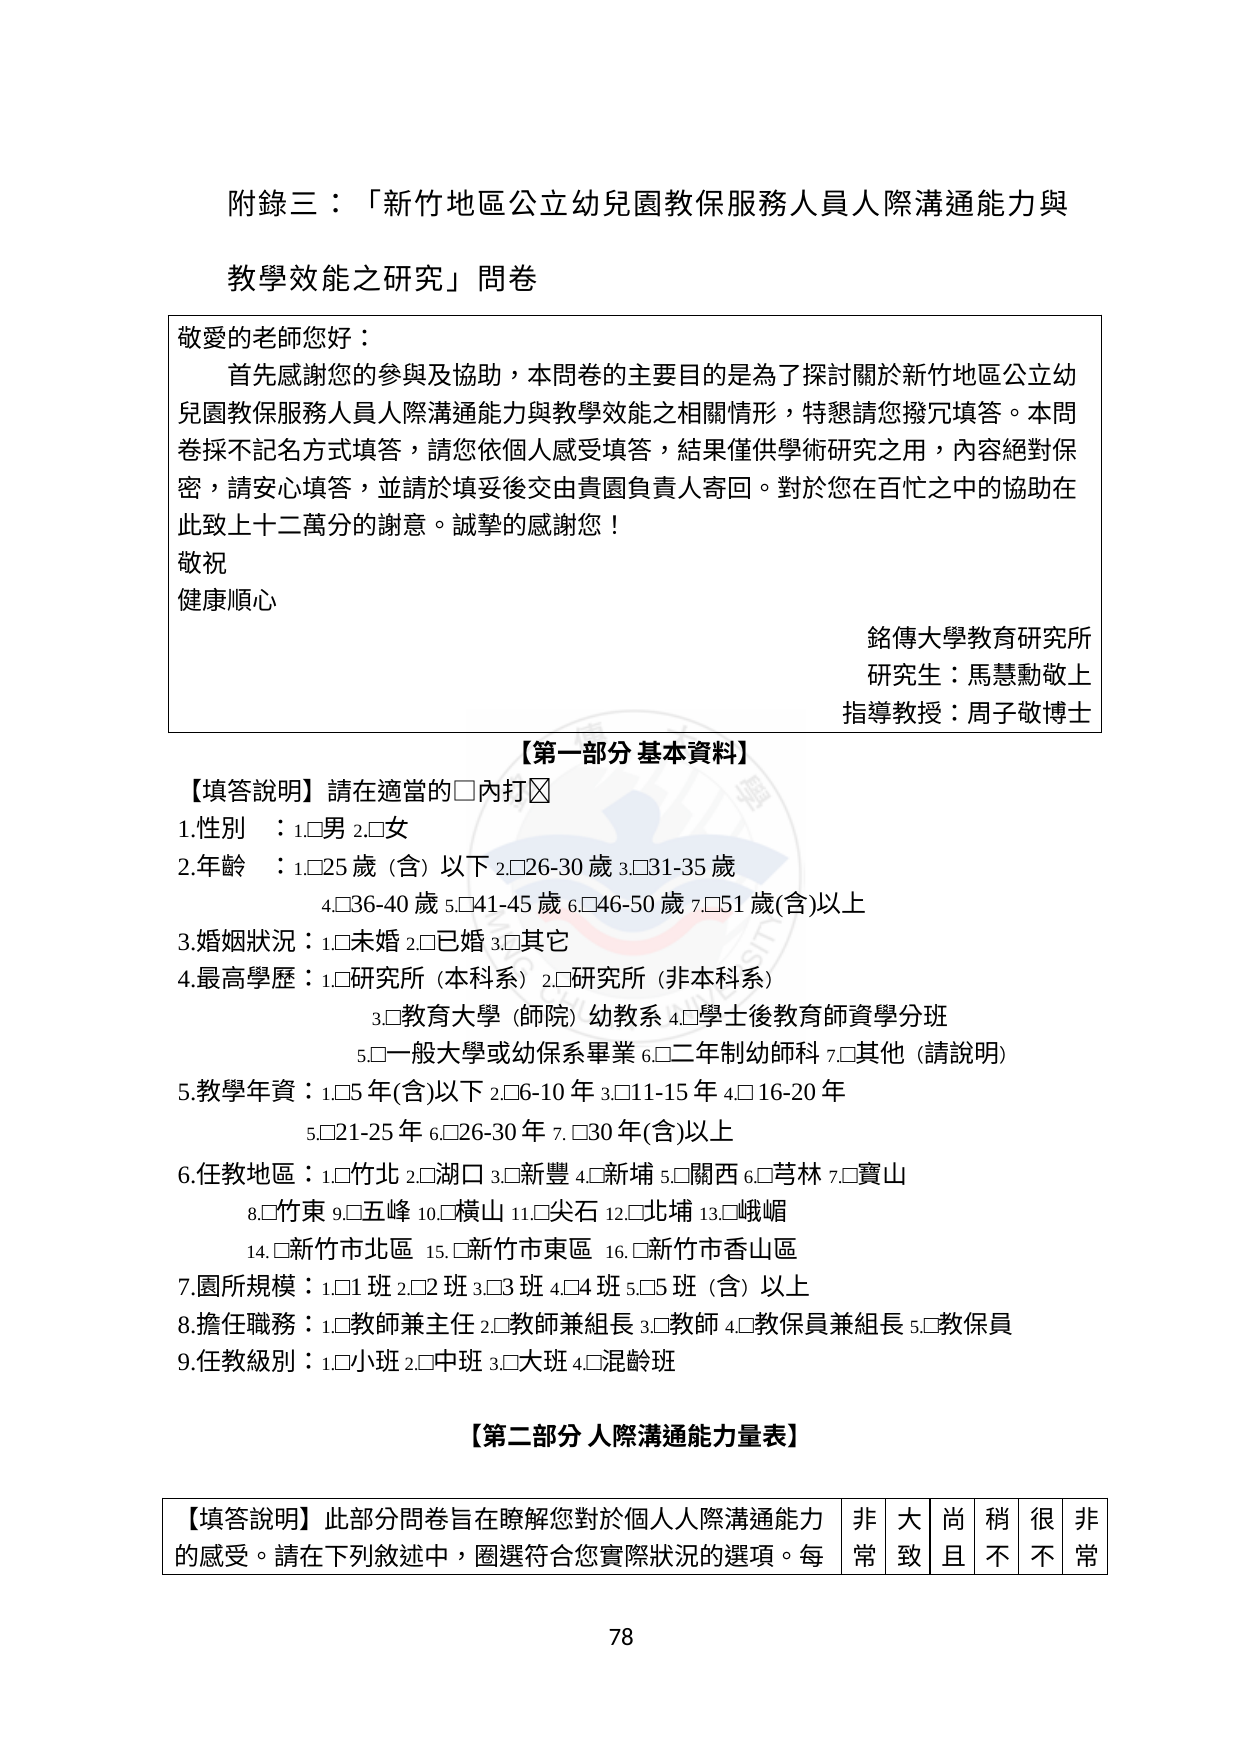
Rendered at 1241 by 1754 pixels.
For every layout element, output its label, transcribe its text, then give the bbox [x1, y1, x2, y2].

table_header 尚且符合 [931, 1499, 974, 1574]
text 敬祝 [177, 543, 1092, 580]
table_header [163, 1499, 841, 1574]
table_header 非 常 符合 [842, 1499, 885, 1574]
text 銘傳大學教育研究所 [177, 618, 1092, 655]
text 4.最高學歷：1.□研究所（本科系） 2.□研究所（非本科系） [177, 958, 1092, 996]
text 8.□竹東 9.□五峰 10.□橫山11.□尖石 12.□北埔 13.□峨嵋 [177, 1191, 1092, 1228]
text 14. □新竹市北區 15. □新竹市東區 16. □新竹市香山區 [177, 1228, 1092, 1266]
text 敬愛的老師您好： [169, 316, 1101, 355]
text 6.任教地區：1.□竹北 2.□湖口 3.□新豐 4.□新埔 5.□關西 6.□芎林 7.□寶山 [177, 1153, 1092, 1191]
table_header 非 常 不 符合 [1063, 1499, 1107, 1574]
text 3.□教育大學（師院）幼教系 4.□學士後教育師資學分班 [227, 996, 1092, 1033]
text 2.年齡 ：1.□25歲（含）以下 2.□26-30歲 3.□31-35歲 [177, 846, 1092, 883]
text 研究生：馬慧勳敬上 [177, 655, 1092, 689]
text 【第二部分 人際溝通能力量表】 [177, 1416, 1092, 1453]
table_header 稍不 符合 [975, 1499, 1018, 1574]
text 5.教學年資：1.□5年(含)以下 2.□6-10年 3.□11-15年 4.□ 16-20年 [177, 1071, 1092, 1108]
text 健康順心 [177, 580, 1092, 618]
table_header 很不符合 [1019, 1499, 1062, 1574]
text 4.□36-40歲 5.□41-45歲 6.□46-50歲 7.□51歲(含)以上 [162, 883, 1092, 921]
text 1.性別 ：1.□男 2.□女 [177, 808, 1092, 846]
text 5.□21-25年 6.□26-30年 7. □30年(含)以上 [227, 1111, 1092, 1148]
subtitle 附錄三：「新竹地區公立幼兒園教保服務人員人際溝通能力與教學效能之研究」問卷 [227, 164, 1096, 314]
text 指導教授：周子敬博士 [169, 689, 1101, 732]
text 7.園所規模：1.□1班 2.□2班 3.□3班 4.□4班 5.□5班（含）以上 [177, 1266, 1092, 1303]
text 3.婚姻狀況：1.□未婚 2.□已婚 3.□其它 [177, 921, 1092, 958]
text 5.□一般大學或幼保系畢業 6.□二年制幼師科 7.□其他（請說明） [227, 1033, 1092, 1071]
text 8.擔任職務：1.□教師兼主任2.□教師兼組長 3.□教師 4.□教保員兼組長 5.□教保員 [177, 1303, 1092, 1341]
table_header 大致 符合 [886, 1499, 929, 1574]
text 首先感謝您的參與及協助，本問卷的主要目的是為了探討關於新竹地區公立幼兒園教保服務人員人際溝通能力與教學效能之相關情形，特懇請您撥冗填答。本問卷採不記名方式填答，請您依個人感受填答，結果僅供學術研究之用，內容絕對保密，請安心填答，並請於填妥後交由貴園負責人寄回。對於您在百忙之中的協助在此致上十二萬分的謝意。誠摯的感謝您！ [177, 355, 1092, 543]
text 9.任教級別：1.□小班 2.□中班 3.□大班 4.□混齡班 [177, 1341, 1092, 1378]
text 【第一部分 基本資料】 [177, 733, 1092, 771]
text 【填答說明】請在適當的□內打 [177, 771, 1092, 808]
